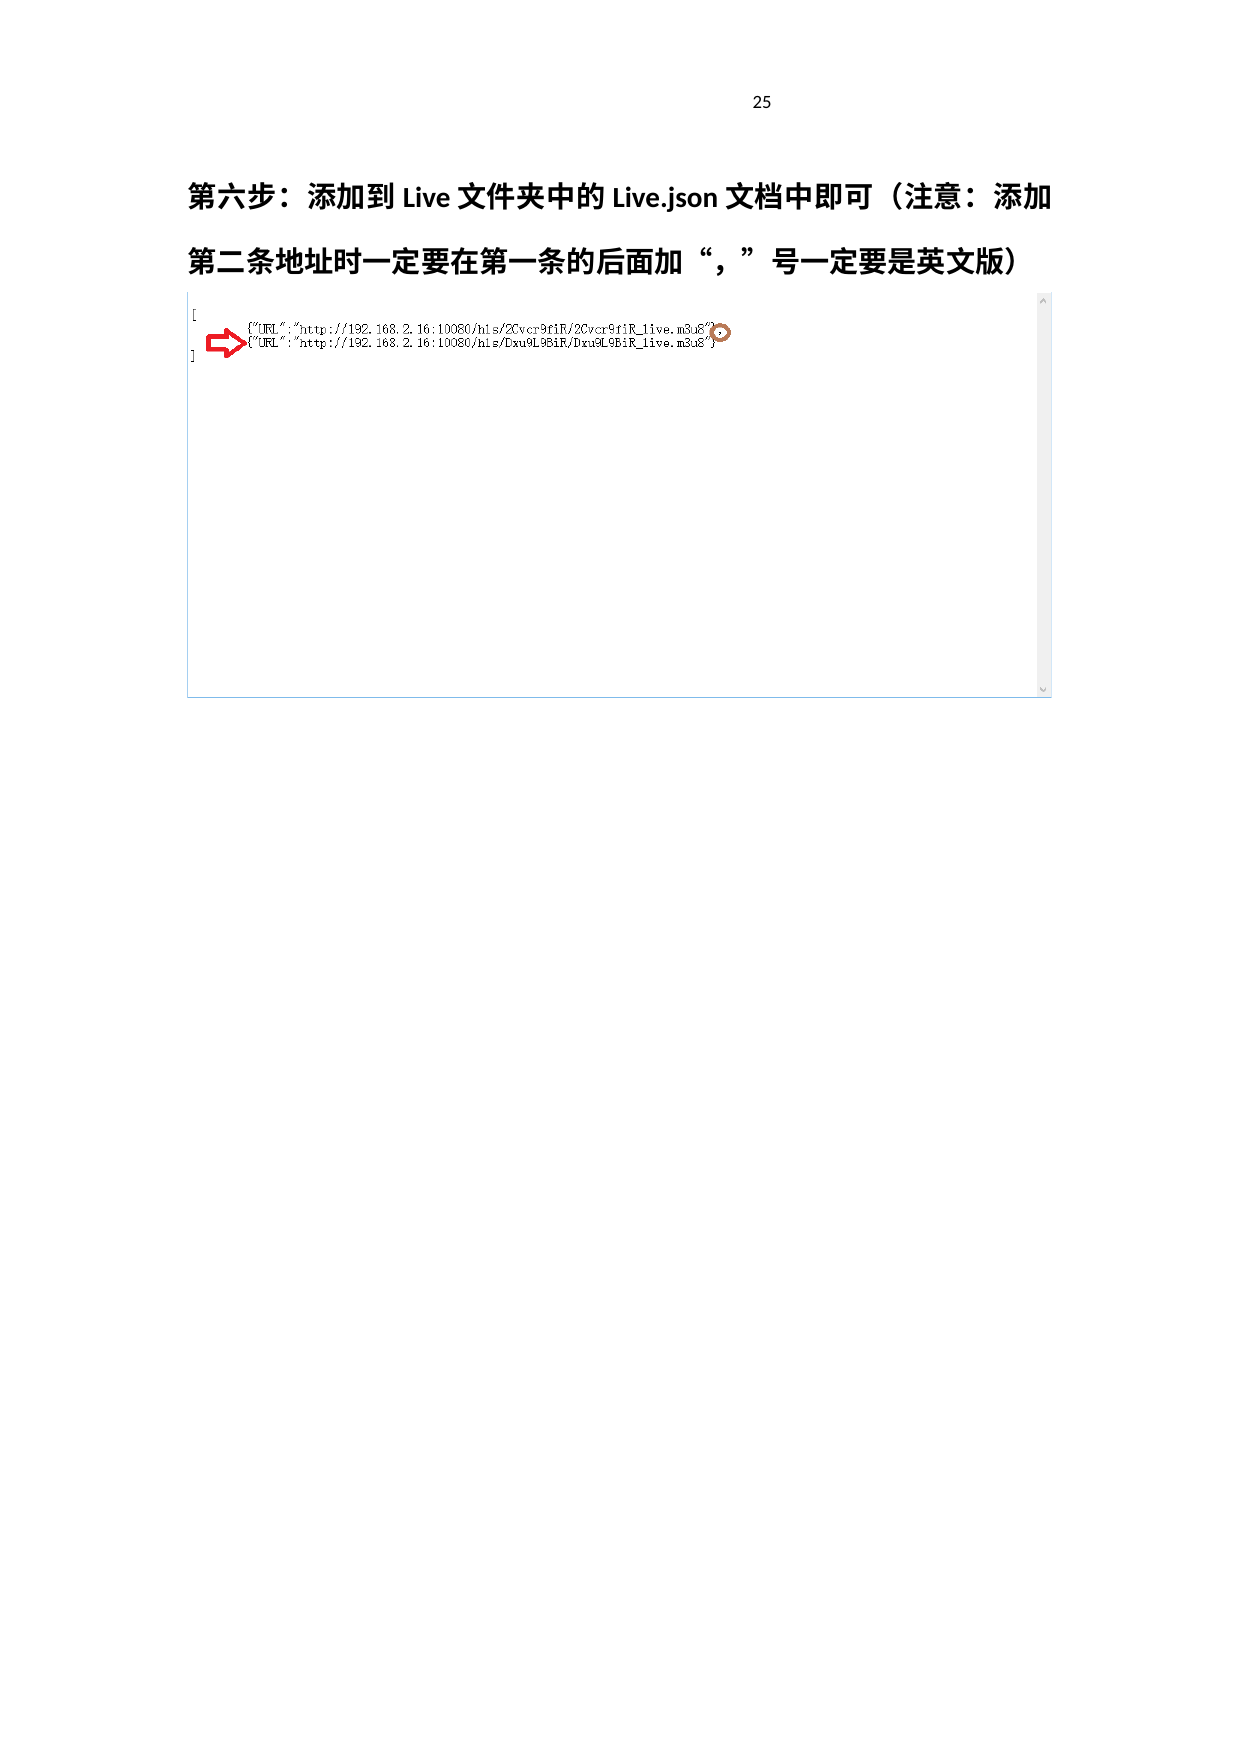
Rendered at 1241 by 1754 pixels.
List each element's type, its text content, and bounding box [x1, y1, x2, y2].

text 第六步：添加到Live文件夹中的Live.json文档中即可（注意：添加第二条地址时一定要在第一条的后面加“，”号一定要是英文版） [187, 162, 1053, 292]
picture [187, 292, 1052, 698]
